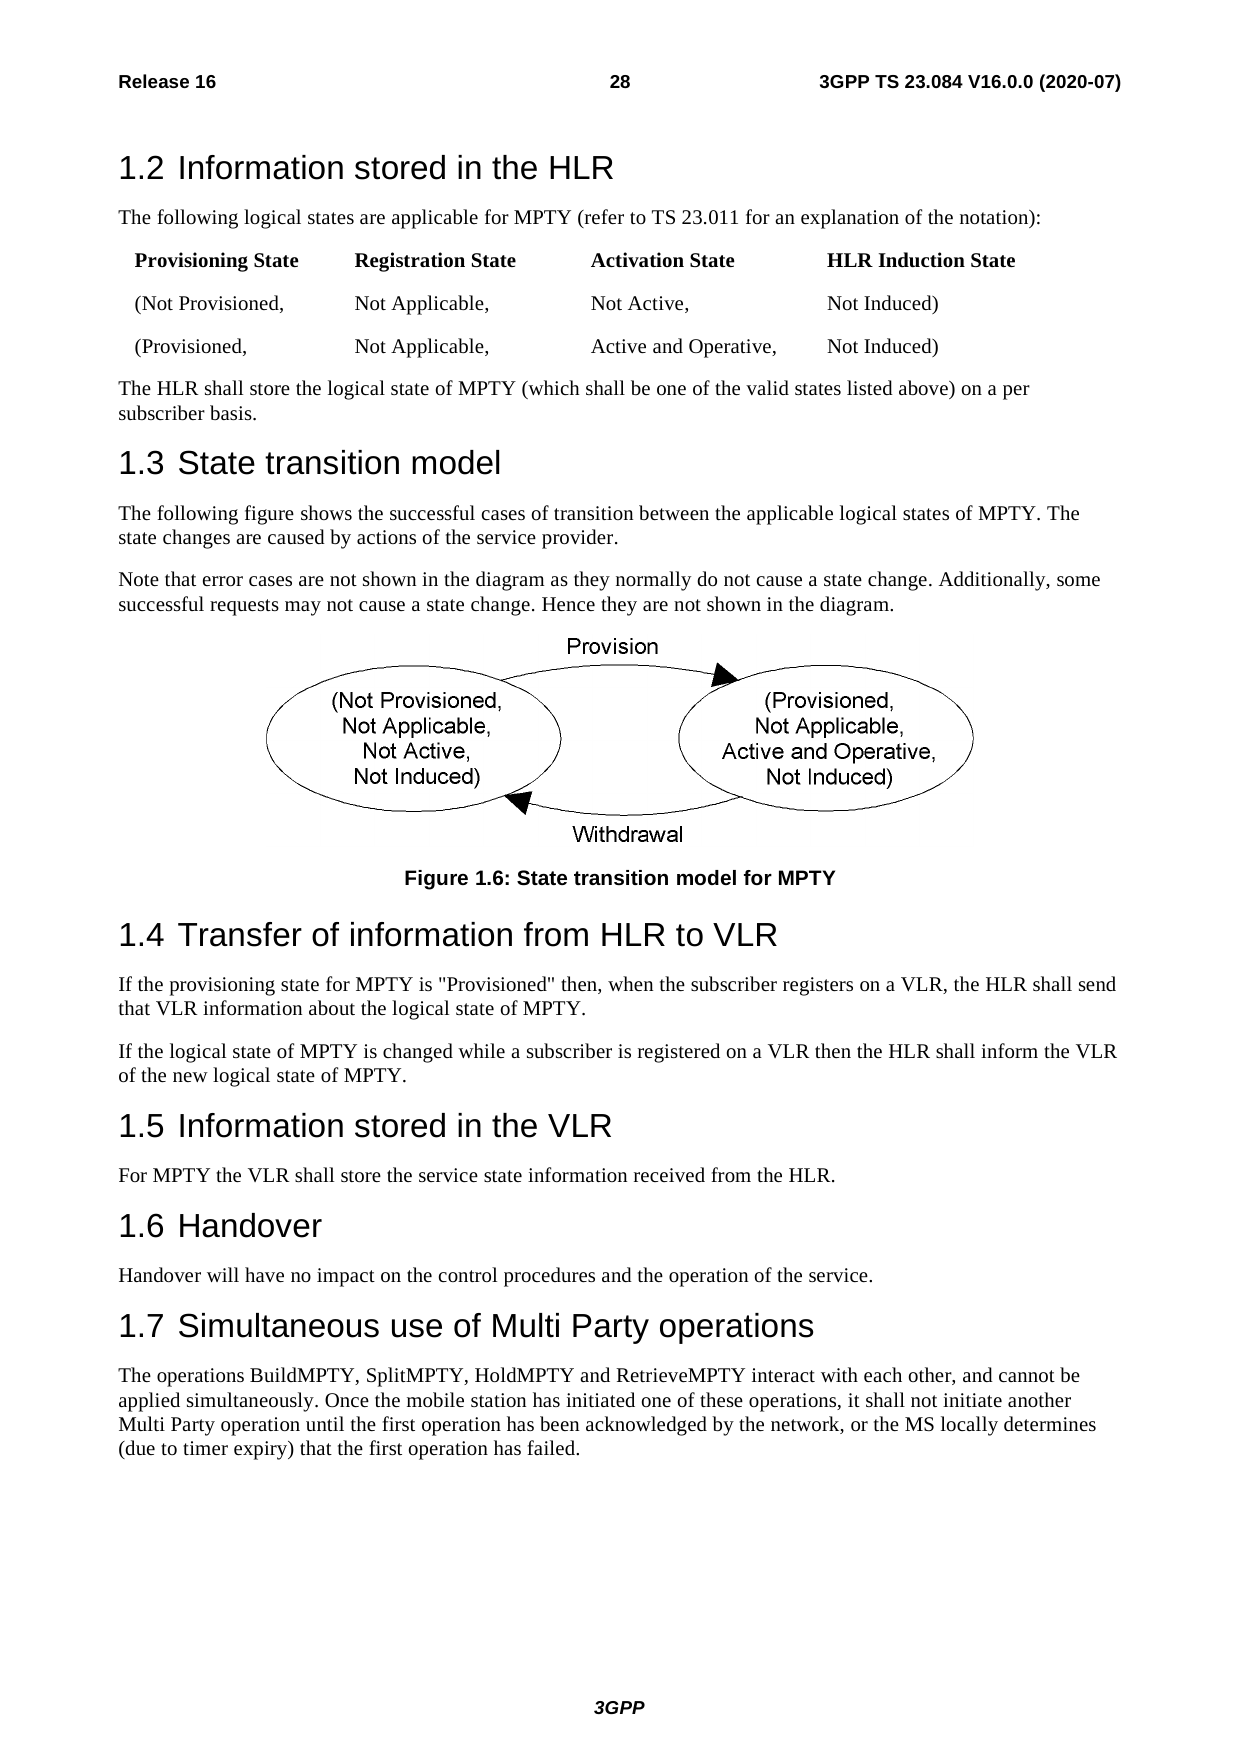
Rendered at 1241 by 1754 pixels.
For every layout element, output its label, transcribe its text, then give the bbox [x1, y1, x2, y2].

text Figure 1.6: State transition model for MPTY [118, 866, 1122, 890]
subtitle 1.3 State transition model [118, 443, 1122, 482]
text The following logical states are applicable for MPTY (refer to TS 23.011 for an explanation of the notation): [118, 205, 1122, 229]
text Provisioning State Registration State Activation State HLR Induction State [118, 248, 1122, 272]
text Handover will have no impact on the control procedures and the operation of the service. [118, 1263, 1122, 1287]
text The following figure shows the successful cases of transition between the applicable logical states of MPTY. The state changes are caused by actions of the service provider. [118, 500, 1122, 548]
subtitle 1.6 Handover [118, 1206, 1122, 1244]
text For MPTY the VLR shall store the service state information received from the HLR. [118, 1163, 1122, 1187]
subtitle 1.7 Simultaneous use of Multi Party operations [118, 1306, 1122, 1344]
text The operations BuildMPTY, SplitMPTY, HoldMPTY and RetrieveMPTY interact with each other, and cannot be applied simultaneously. Once the mobile station has initiated one of these operations, it shall not initiate another Multi Party operation until the first operation has been acknowledged by the network, or the MS locally determines (due to timer expiry) that the first operation has failed. [118, 1363, 1122, 1459]
text Note that error cases are not shown in the diagram as they normally do not cause a state change. Additionally, some successful requests may not cause a state change. Hence they are not shown in the diagram. [118, 567, 1122, 615]
text If the provisioning state for MPTY is "Provisioned" then, when the subscriber registers on a VLR, the HLR shall send that VLR information about the logical state of MPTY. [118, 972, 1122, 1020]
text The HLR shall store the logical state of MPTY (which shall be one of the valid states listed above) on a per subscriber basis. [118, 376, 1122, 424]
text (Not Provisioned, Not Applicable, Not Active, Not Induced) [118, 291, 1122, 315]
text (Provisioned, Not Applicable, Active and Operative, Not Induced) [118, 333, 1122, 357]
subtitle 1.5 Information stored in the VLR [118, 1106, 1122, 1144]
subtitle 1.4 Transfer of information from HLR to VLR [118, 915, 1122, 953]
text If the logical state of MPTY is changed while a subscriber is registered on a VLR then the HLR shall inform the VLR of the new logical state of MPTY. [118, 1039, 1122, 1087]
picture [266, 634, 974, 847]
subtitle 1.2 Information stored in the HLR [118, 148, 1122, 186]
